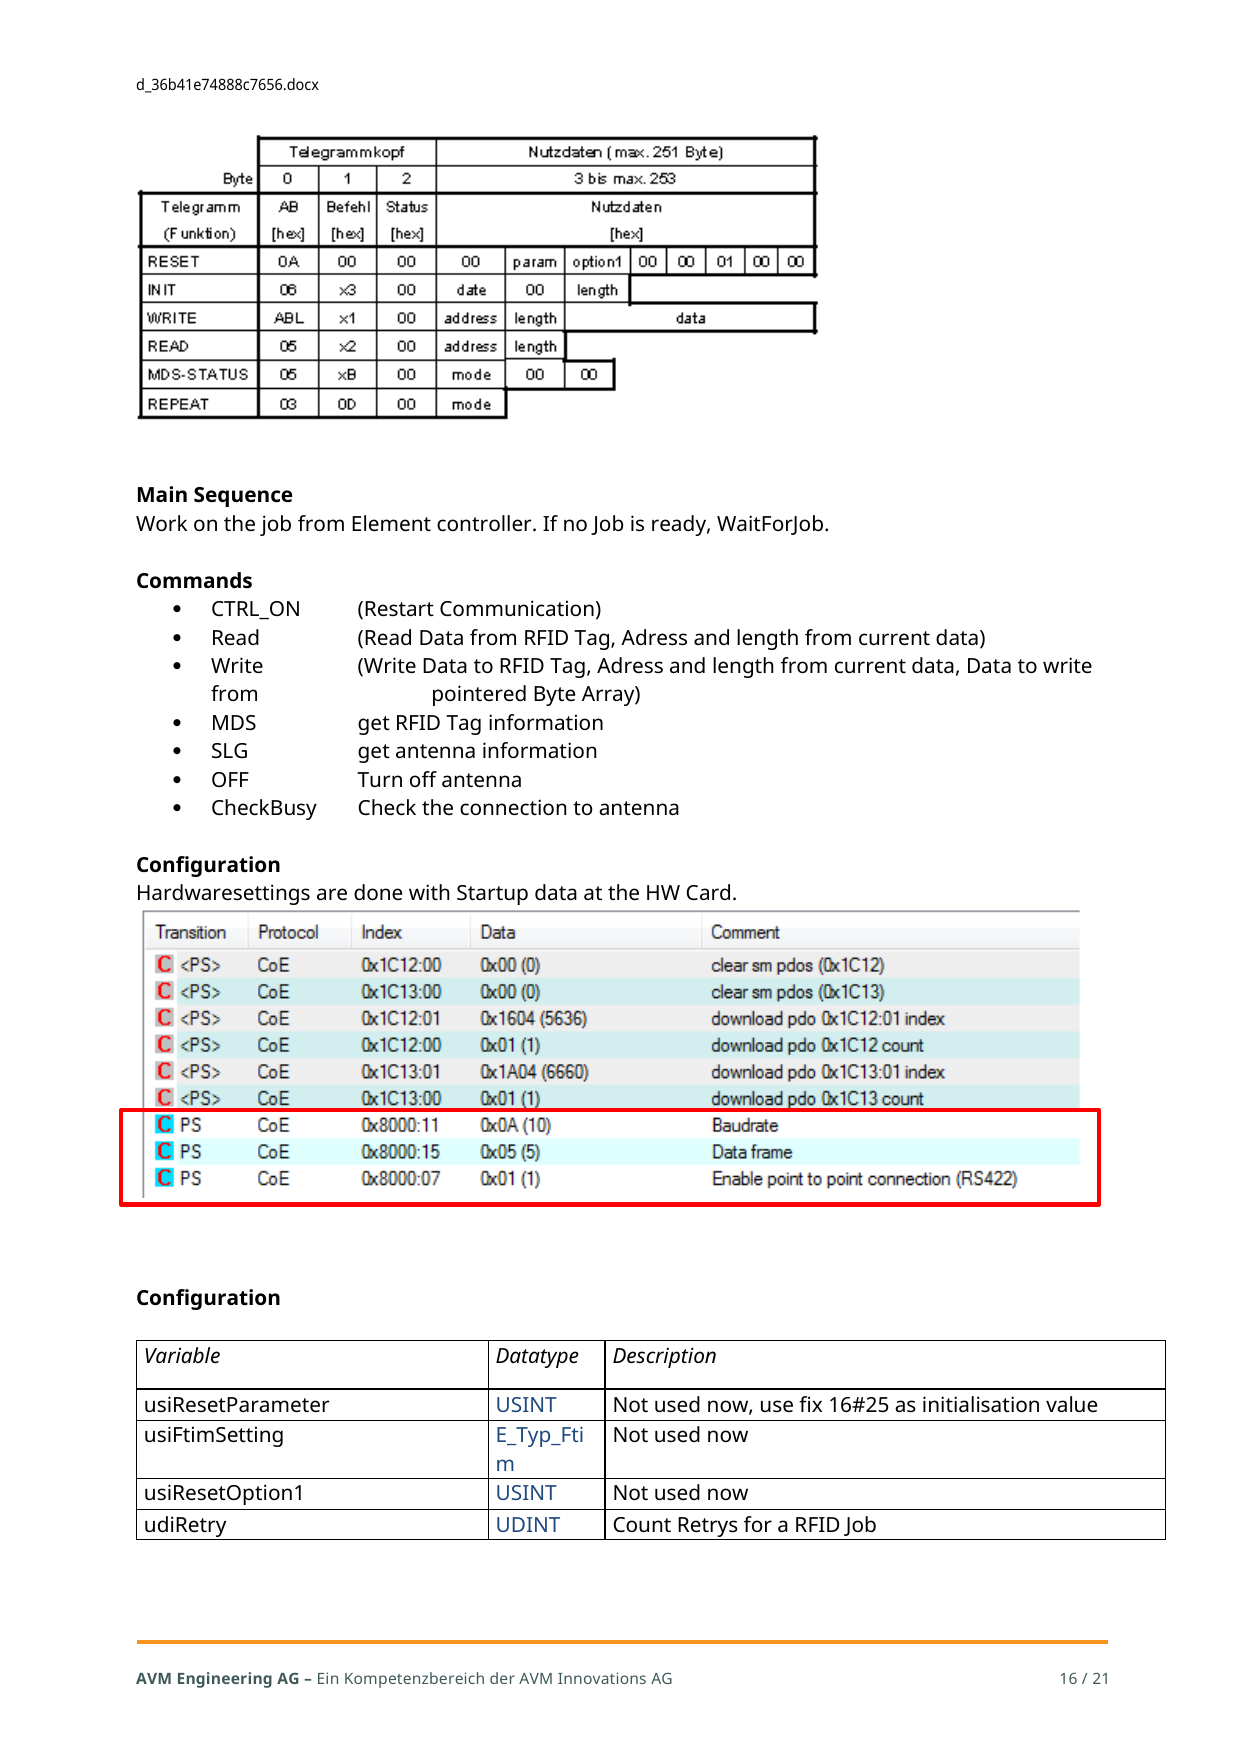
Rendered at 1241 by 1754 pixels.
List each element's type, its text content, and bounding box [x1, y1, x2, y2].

text Configuration [136, 850, 1110, 878]
table_cell E_Typ_Ftim [489, 1421, 604, 1477]
table_cell usiResetOption1 [137, 1479, 488, 1509]
text Configuration [136, 1283, 1110, 1311]
list MDS get RFID Tag information [173, 708, 1110, 736]
table_cell udiRetry [137, 1510, 488, 1538]
table_cell Not used now [606, 1479, 1165, 1509]
list CheckBusy Check the connection to antenna [173, 793, 1110, 822]
table_header Description [606, 1341, 1165, 1388]
list OFF Turn off antenna [173, 765, 1110, 793]
list SLG get antenna information [173, 736, 1110, 765]
table_cell usiFtimSetting [137, 1421, 488, 1477]
picture [135, 123, 828, 424]
list CTRL_ON (Restart Communication) [173, 594, 1110, 623]
table_cell UDINT [489, 1510, 604, 1538]
picture [135, 907, 1080, 1108]
list Write (Write Data to RFID Tag, Adress and length from current data, Data to write from pointered Byte Array) [173, 651, 1110, 708]
table_cell Not used now, use fix 16#25 as initialisation value [606, 1390, 1165, 1419]
table_cell Count Retrys for a RFID Job [606, 1510, 1165, 1538]
table_cell usiResetParameter [137, 1390, 488, 1419]
table_cell USINT [489, 1479, 604, 1509]
table_cell USINT [489, 1390, 604, 1419]
text Main Sequence [136, 480, 1110, 509]
text Commands [136, 566, 1110, 594]
picture [136, 1640, 1107, 1644]
table_header Variable [137, 1341, 488, 1388]
list Read (Read Data from RFID Tag, Adress and length from current data) [173, 623, 1110, 651]
picture [135, 1112, 1080, 1198]
text Hardwaresettings are done with Startup data at the HW Card. [136, 878, 1110, 907]
table_cell Not used now [606, 1421, 1165, 1477]
table_header Datatype [489, 1341, 604, 1388]
text Work on the job from Element controller. If no Job is ready, WaitForJob. [136, 509, 1110, 537]
